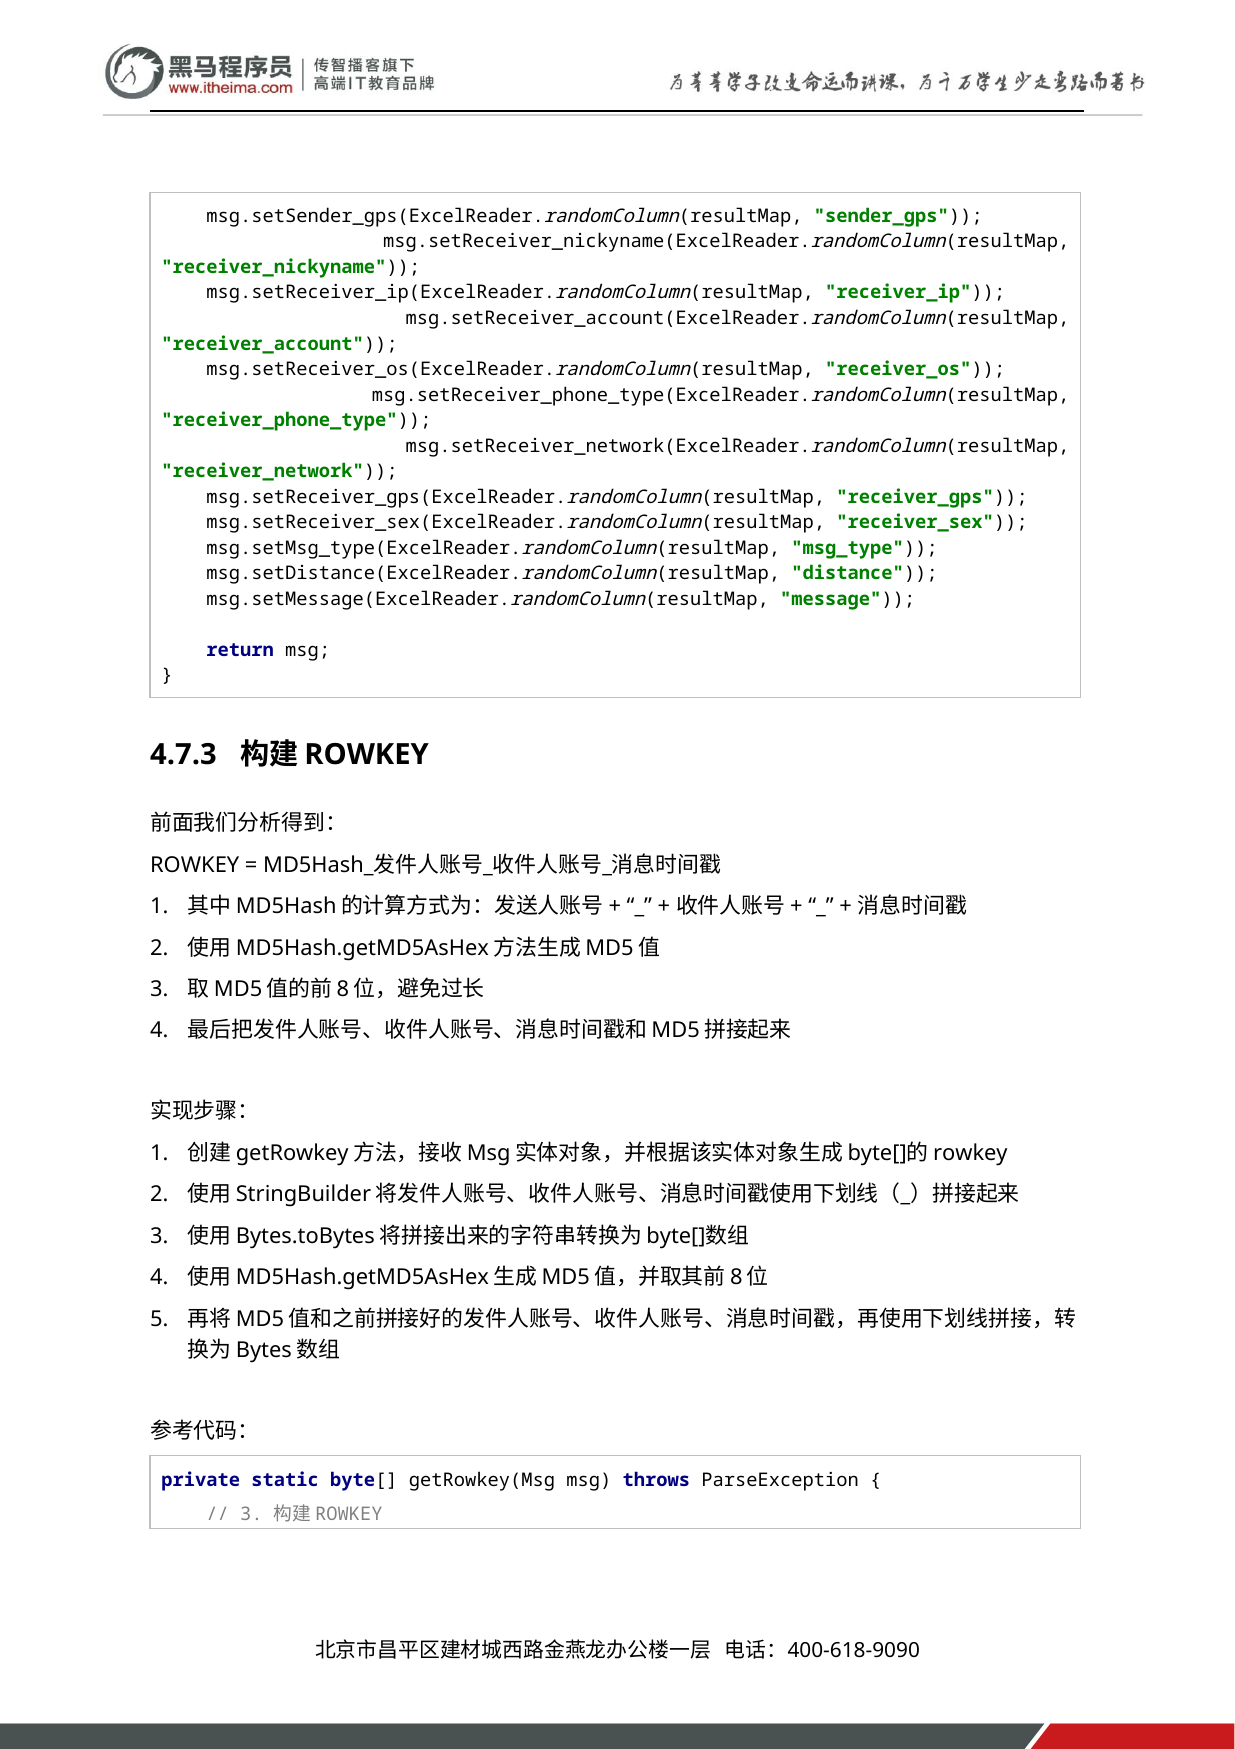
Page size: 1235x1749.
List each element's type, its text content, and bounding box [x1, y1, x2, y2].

list 使用MD5Hash.getMD5AsHex生成MD5值，并取其前8位 [150, 1259, 1084, 1291]
picture [0, 0, 1235, 123]
list 创建getRowkey方法，接收Msg实体对象，并根据该实体对象生成byte[]的rowkey [150, 1135, 1084, 1167]
text 参考代码： [150, 1413, 1084, 1445]
list 使用StringBuilder将发件人账号、收件人账号、消息时间戳使用下划线（_）拼接起来 [150, 1176, 1084, 1208]
list 使用Bytes.toBytes将拼接出来的字符串转换为byte[]数组 [150, 1218, 1084, 1249]
text 实现步骤： [150, 1093, 1084, 1125]
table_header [151, 1456, 1080, 1528]
picture [0, 1664, 1235, 1749]
text ROWKEY = MD5Hash_发件人账号_收件人账号_消息时间戳 [150, 847, 1084, 878]
list 取MD5值的前8位，避免过长 [150, 971, 1084, 1003]
subtitle 构建ROWKEY [150, 730, 1084, 773]
list 最后把发件人账号、收件人账号、消息时间戳和MD5拼接起来 [150, 1012, 1084, 1044]
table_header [151, 193, 1080, 697]
list 再将MD5值和之前拼接好的发件人账号、收件人账号、消息时间戳，再使用下划线拼接，转换为Bytes数组 [150, 1301, 1084, 1364]
text 前面我们分析得到： [150, 805, 1084, 837]
list 使用MD5Hash.getMD5AsHex方法生成MD5值 [150, 929, 1084, 961]
list 其中MD5Hash的计算方式为：发送人账号 + “_” + 收件人账号 + “_” + 消息时间戳 [150, 888, 1084, 920]
